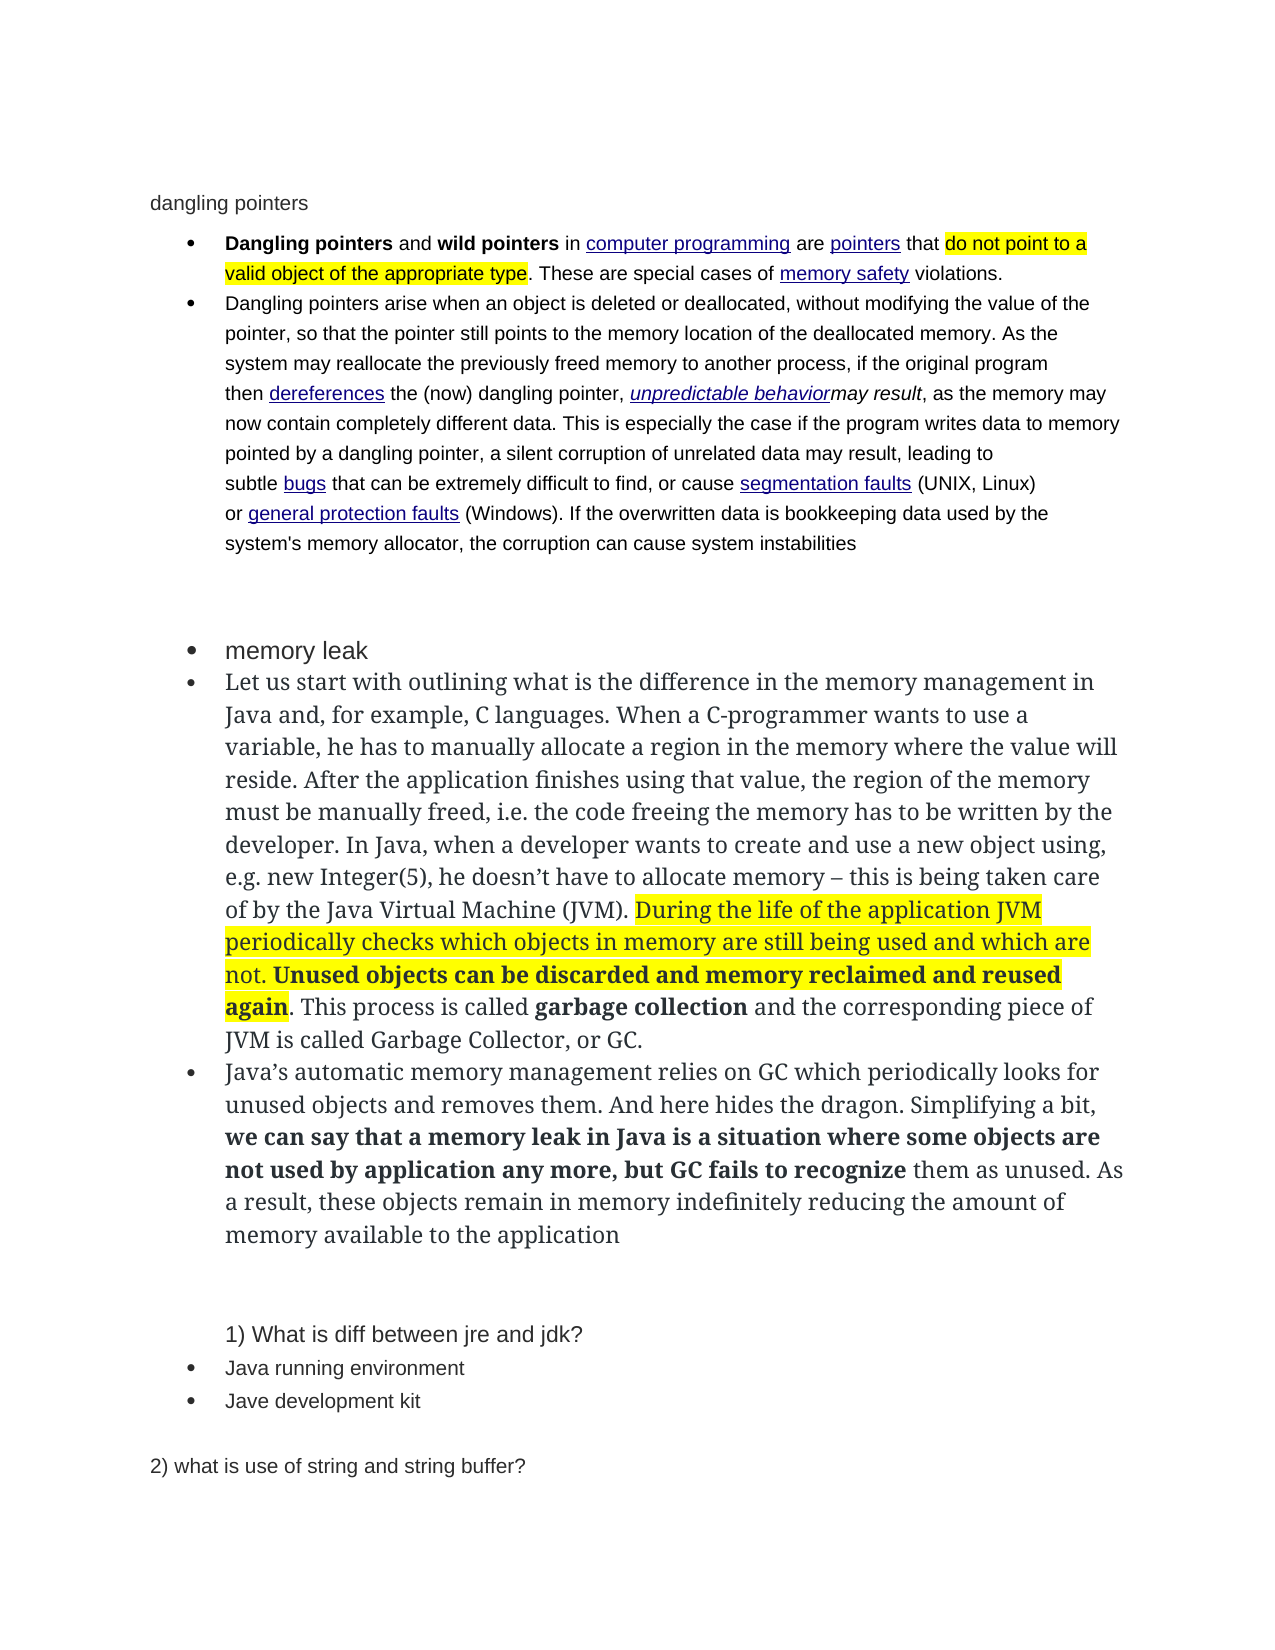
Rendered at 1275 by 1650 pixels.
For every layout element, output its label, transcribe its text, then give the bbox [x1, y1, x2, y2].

list Let us start with outlining what is the difference in the memory management in Java and, for example, C languages. When a C-programmer wants to use a variable, he has to manually allocate a region in the memory where the value will reside. After the application finishes using that value, the region of the memory must be manually freed, i.e. the code freeing the memory has to be written by the developer. In Java, when a developer wants to create and use a new object using, e.g. new Integer(5), he doesn’t have to allocate memory – this is being taken care of by the Java Virtual Machine (JVM). During the life of the application JVM periodically checks which objects in memory are still being used and which are not. Unused objects can be discarded and memory reclaimed and reused again. This process is called garbage collection and the corresponding piece of JVM is called Garbage Collector, or GC. [187, 665, 1125, 1055]
list memory leak [187, 632, 1125, 665]
list Dangling pointers and wild pointers in computer programming are pointers that do not point to a valid object of the appropriate type. These are special cases of memory safety violations. [187, 225, 1125, 285]
list Java’s automatic memory management relies on GC which periodically looks for unused objects and removes them. And here hides the dragon. Simplifying a bit, we can say that a memory leak in Java is a situation where some objects are not used by application any more, but GC fails to recognize them as unused. As a result, these objects remain in memory indefinitely reducing the amount of memory available to the application [187, 1055, 1125, 1282]
text dangling pointers [150, 182, 1125, 215]
list Java running environment [187, 1347, 1125, 1380]
text 2) what is use of string and string buffer? [150, 1412, 1125, 1477]
list Jave development kit [187, 1380, 1125, 1412]
list Dangling pointers arise when an object is deleted or deallocated, without modifying the value of the pointer, so that the pointer still points to the memory location of the deallocated memory. As the system may reallocate the previously freed memory to another process, if the original program then dereferences the (now) dangling pointer, unpredictable behaviormay result, as the memory may now contain completely different data. This is especially the case if the program writes data to memory pointed by a dangling pointer, a silent corruption of unrelated data may result, leading to subtle bugs that can be extremely difficult to find, or cause segmentation faults (UNIX, Linux) or general protection faults (Windows). If the overwritten data is bookkeeping data used by the system's memory allocator, the corruption can cause system instabilities [187, 285, 1125, 555]
text 1) What is diff between jre and jdk? [225, 1282, 1125, 1347]
